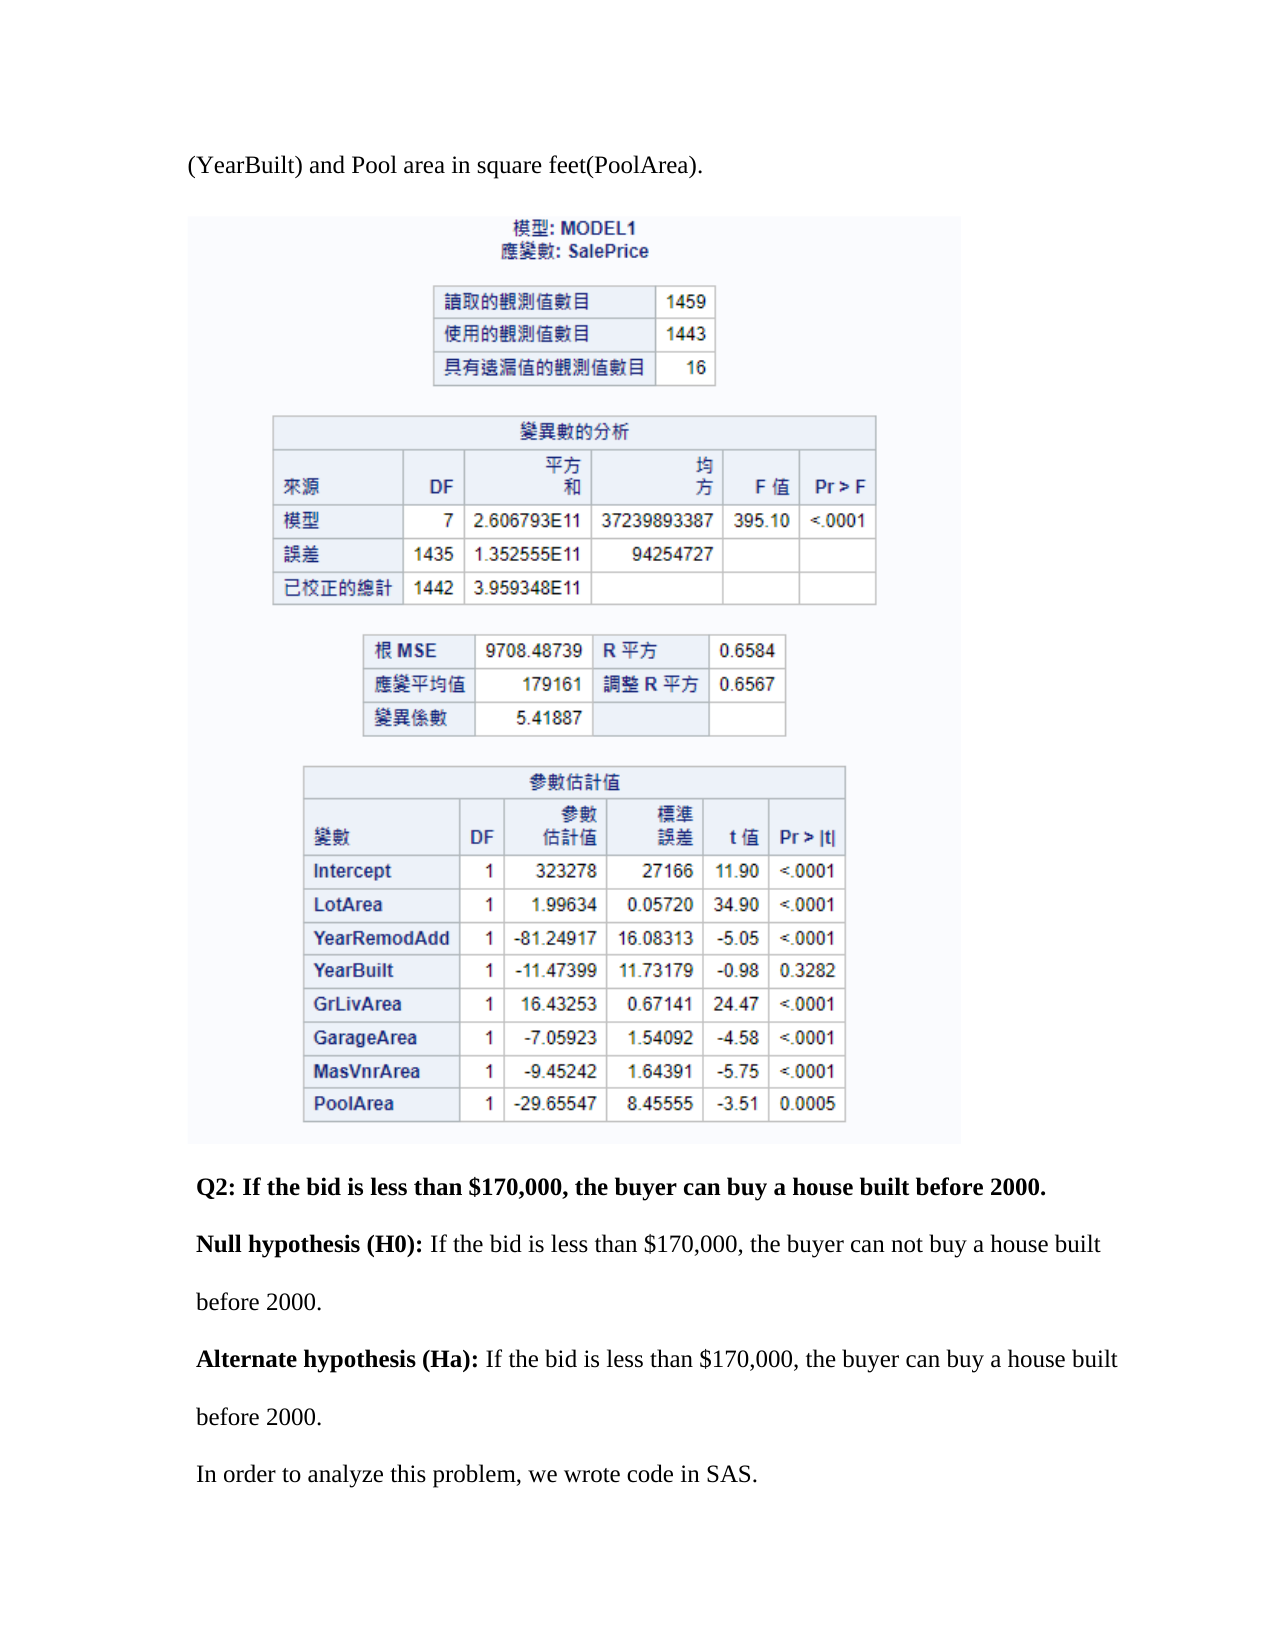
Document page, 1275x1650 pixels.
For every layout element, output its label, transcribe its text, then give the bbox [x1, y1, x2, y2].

picture [187, 206, 961, 1144]
list In order to analyze this problem, we wrote code in SAS. [196, 1459, 1125, 1488]
list Q2: If the bid is less than $170,000, the buyer can buy a house built before 2000. [196, 1172, 1125, 1201]
list Alternate hypothesis (Ha): If the bid is less than $170,000, the buyer can buy a house built before 2000. [196, 1344, 1125, 1431]
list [187, 150, 1125, 1144]
list Null hypothesis (H0): If the bid is less than $170,000, the buyer can not buy a house built before 2000. [196, 1229, 1125, 1316]
